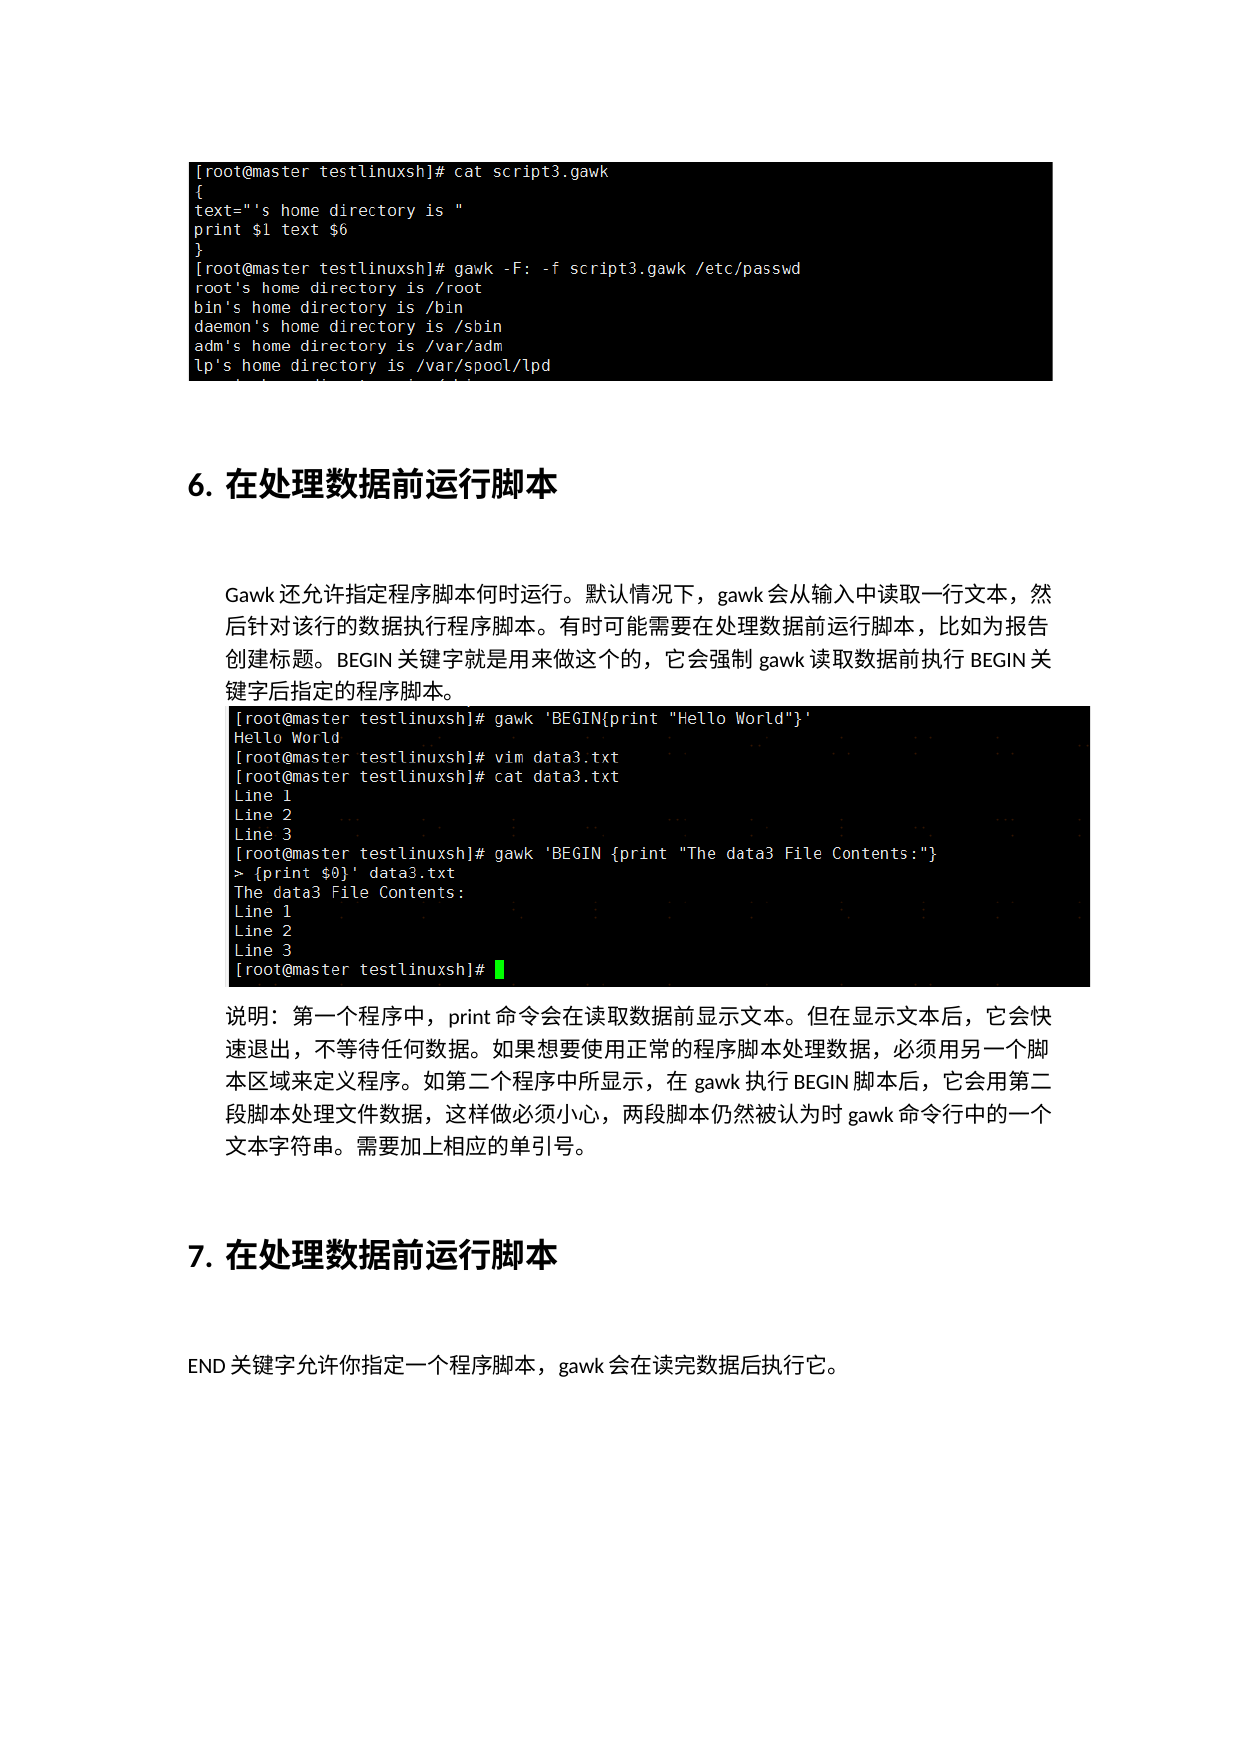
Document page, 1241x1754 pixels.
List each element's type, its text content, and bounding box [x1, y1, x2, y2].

text END关键字允许你指定一个程序脚本，gawk会在读完数据后执行它。 [187, 1348, 1053, 1381]
list Gawk还允许指定程序脚本何时运行。默认情况下，gawk会从输入中读取一行文本，然后针对该行的数据执行程序脚本。有时可能需要在处理数据前运行脚本，比如为报告创建标题。BEGIN关键字就是用来做这个的，它会强制gawk读取数据前执行BEGIN关键字后指定的程序脚本。 [225, 576, 1053, 706]
subtitle 在处理数据前运行脚本 [187, 1221, 1053, 1286]
subtitle 在处理数据前运行脚本 [187, 449, 1053, 514]
picture [187, 162, 1053, 381]
picture [225, 706, 1091, 987]
list 说明：第一个程序中，print命令会在读取数据前显示文本。但在显示文本后，它会快速退出，不等待任何数据。如果想要使用正常的程序脚本处理数据，必须用另一个脚本区域来定义程序。如第二个程序中所显示，在gawk执行BEGIN脚本后，它会用第二段脚本处理文件数据，这样做必须小心，两段脚本仍然被认为时gawk命令行中的一个文本字符串。需要加上相应的单引号。 [225, 999, 1053, 1161]
